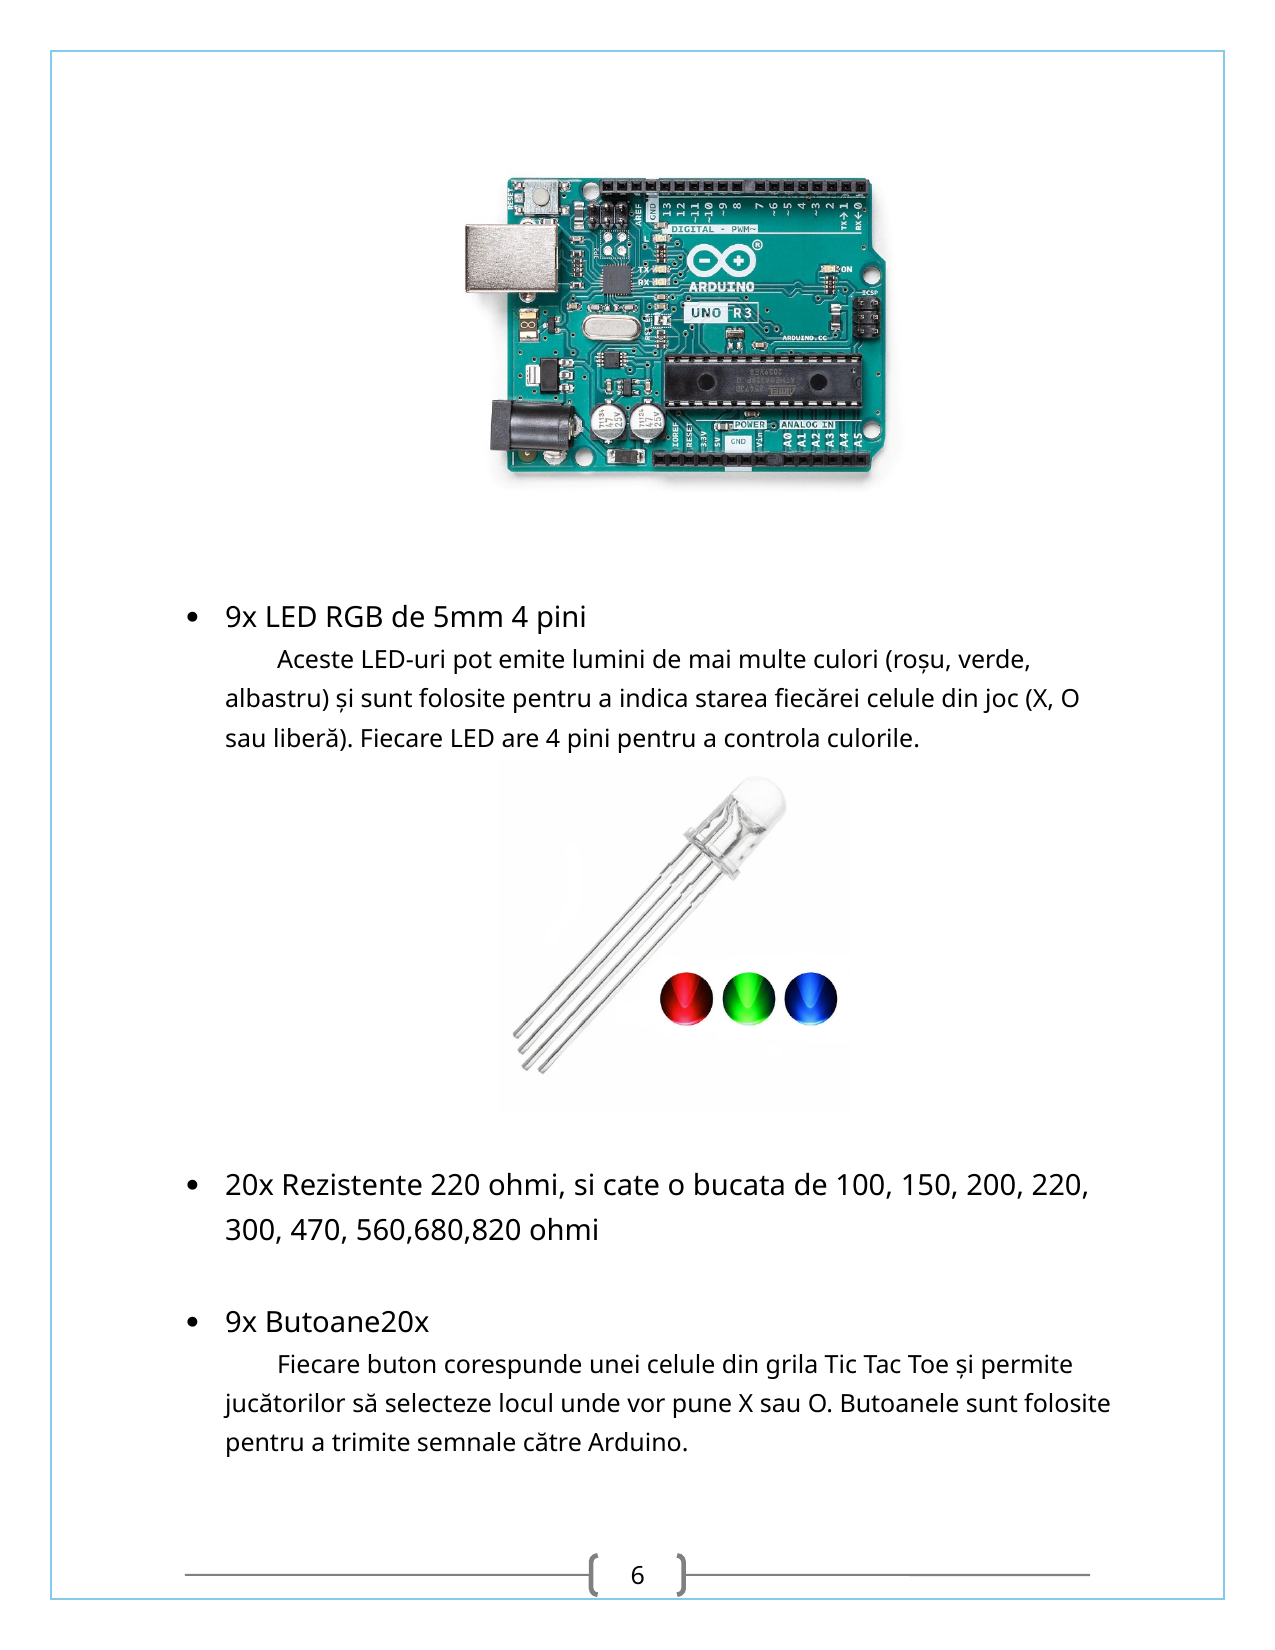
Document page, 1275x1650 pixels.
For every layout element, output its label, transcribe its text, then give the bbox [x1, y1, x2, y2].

picture [498, 759, 852, 1114]
list 20x Rezistente 220 ohmi, si cate o bucata de 100, 150, 200, 220, 300, 470, 560,680,820 ohmi [187, 1164, 1125, 1249]
list Fiecare buton corespunde unei celule din grila Tic Tac Toe și permite jucătorilor să selecteze locul unde vor pune X sau O. Butoanele sunt folosite pentru a trimite semnale către Arduino. [225, 1346, 1125, 1459]
picture [441, 150, 909, 500]
list 9x Butoane20x [187, 1301, 1125, 1341]
list Aceste LED-uri pot emite lumini de mai multe culori (roșu, verde, albastru) și sunt folosite pentru a indica starea fiecărei celule din joc (X, O sau liberă). Fiecare LED are 4 pini pentru a controla culorile. [225, 642, 1125, 754]
list 9x LED RGB de 5mm 4 pini [187, 596, 1125, 636]
